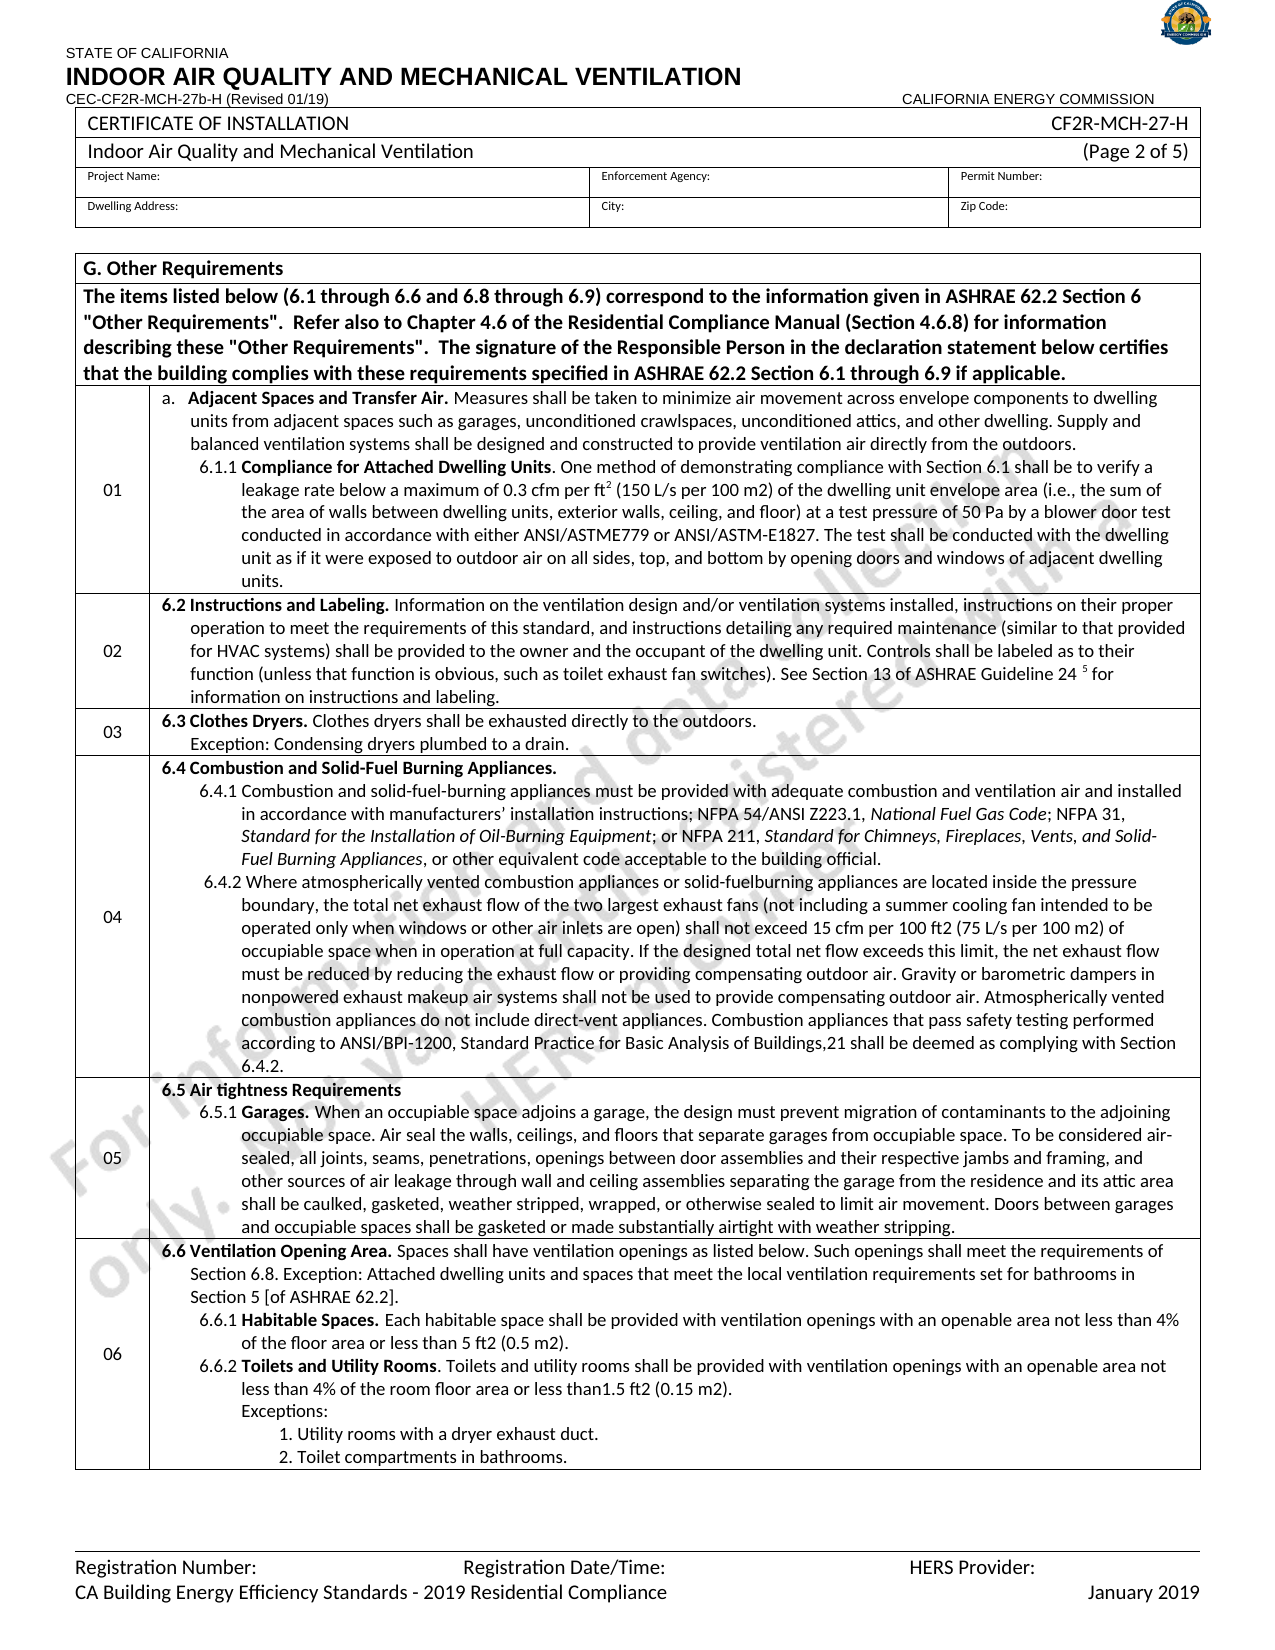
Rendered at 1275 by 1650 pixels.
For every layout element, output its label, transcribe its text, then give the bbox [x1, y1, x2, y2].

picture [1160, 0, 1212, 45]
table_cell 6.3 Clothes Dryers. Clothes dryers shall be exhausted directly to the outdoors. Exception: Condensing dryers plumbed to a drain. [150, 709, 1200, 755]
table_cell 03 [76, 709, 149, 755]
table_cell 6.5 Air tightness Requirements 6.5.1 Garages. When an occupiable space adjoins a garage, the design must prevent migration of contaminants to the adjoining occupiable space. Air seal the walls, ceilings, and floors that separate garages from occupiable space. To be considered air-sealed, all joints, seams, penetrations, openings between door assemblies and their respective jambs and framing, and other sources of air leakage through wall and ceiling assemblies separating the garage from the residence and its attic area shall be caulked, gasketed, weather stripped, wrapped, or otherwise sealed to limit air movement. Doors between garages and occupiable spaces shall be gasketed or made substantially airtight with weather stripping. [150, 1078, 1200, 1238]
table_cell 04 [76, 756, 149, 1077]
table_cell Adjacent Spaces and Transfer Air. Measures shall be taken to minimize air movement across envelope components to dwelling units from adjacent spaces such as garages, unconditioned crawlspaces, unconditioned attics, and other dwelling. Supply and balanced ventilation systems shall be designed and constructed to provide ventilation air directly from the outdoors. 6.1.1 Compliance for Attached Dwelling Units. One method of demonstrating compliance with Section 6.1 shall be to verify a leakage rate below a maximum of 0.3 cfm per ft2 (150 L/s per 100 m2) of the dwelling unit envelope area (i.e., the sum of the area of walls between dwelling units, exterior walls, ceiling, and floor) at a test pressure of 50 Pa by a blower door test conducted in accordance with either ANSI/ASTME779 or ANSI/ASTM-E1827. The test shall be conducted with the dwelling unit as if it were exposed to outdoor air on all sides, top, and bottom by opening doors and windows of adjacent dwelling units. [150, 386, 1200, 592]
table_cell 6.2 Instructions and Labeling. Information on the ventilation design and/or ventilation systems installed, instructions on their proper operation to meet the requirements of this standard, and instructions detailing any required maintenance (similar to that provided for HVAC systems) shall be provided to the owner and the occupant of the dwelling unit. Controls shall be labeled as to their function (unless that function is obvious, such as toilet exhaust fan switches). See Section 13 of ASHRAE Guideline 24 5 for information on instructions and labeling. [150, 594, 1200, 708]
table_cell 02 [76, 594, 149, 708]
table_cell 6.4 Combustion and Solid-Fuel Burning Appliances. 6.4.1 Combustion and solid-fuel-burning appliances must be provided with adequate combustion and ventilation air and installed in accordance with manufacturers’ installation instructions; NFPA 54/ANSI Z223.1, National Fuel Gas Code; NFPA 31, Standard for the Installation of Oil-Burning Equipment; or NFPA 211, Standard for Chimneys, Fireplaces, Vents, and Solid-Fuel Burning Appliances, or other equivalent code acceptable to the building official. 6.4.2 Where atmospherically vented combustion appliances or solid-fuelburning appliances are located inside the pressure boundary, the total net exhaust flow of the two largest exhaust fans (not including a summer cooling fan intended to be operated only when windows or other air inlets are open) shall not exceed 15 cfm per 100 ft2 (75 L/s per 100 m2) of occupiable space when in operation at full capacity. If the designed total net flow exceeds this limit, the net exhaust flow must be reduced by reducing the exhaust flow or providing compensating outdoor air. Gravity or barometric dampers in nonpowered exhaust makeup air systems shall not be used to provide compensating outdoor air. Atmospherically vented combustion appliances do not include direct-vent appliances. Combustion appliances that pass safety testing performed according to ANSI/BPI-1200, Standard Practice for Basic Analysis of Buildings,21 shall be deemed as complying with Section 6.4.2. [150, 756, 1200, 1077]
table_cell The items listed below (6.1 through 6.6 and 6.8 through 6.9) correspond to the information given in ASHRAE 62.2 Section 6 "Other Requirements". Refer also to Chapter 4.6 of the Residential Compliance Manual (Section 4.6.8) for information describing these "Other Requirements". The signature of the Responsible Person in the declaration statement below certifies that the building complies with these requirements specified in ASHRAE 62.2 Section 6.1 through 6.9 if applicable. [76, 284, 1200, 385]
table_cell 06 [76, 1239, 149, 1468]
table_header G. Other Requirements [76, 254, 1200, 282]
table_cell 01 [76, 386, 149, 592]
table_cell 6.6 Ventilation Opening Area. Spaces shall have ventilation openings as listed below. Such openings shall meet the requirements of Section 6.8. Exception: Attached dwelling units and spaces that meet the local ventilation requirements set for bathrooms in Section 5 [of ASHRAE 62.2]. 6.6.1 Habitable Spaces. Each habitable space shall be provided with ventilation openings with an openable area not less than 4% of the floor area or less than 5 ft2 (0.5 m2). 6.6.2 Toilets and Utility Rooms. Toilets and utility rooms shall be provided with ventilation openings with an openable area not less than 4% of the room floor area or less than1.5 ft2 (0.15 m2). Exceptions: 1. Utility rooms with a dryer exhaust duct. 2. Toilet compartments in bathrooms. [150, 1239, 1200, 1468]
table_cell 05 [76, 1078, 149, 1238]
